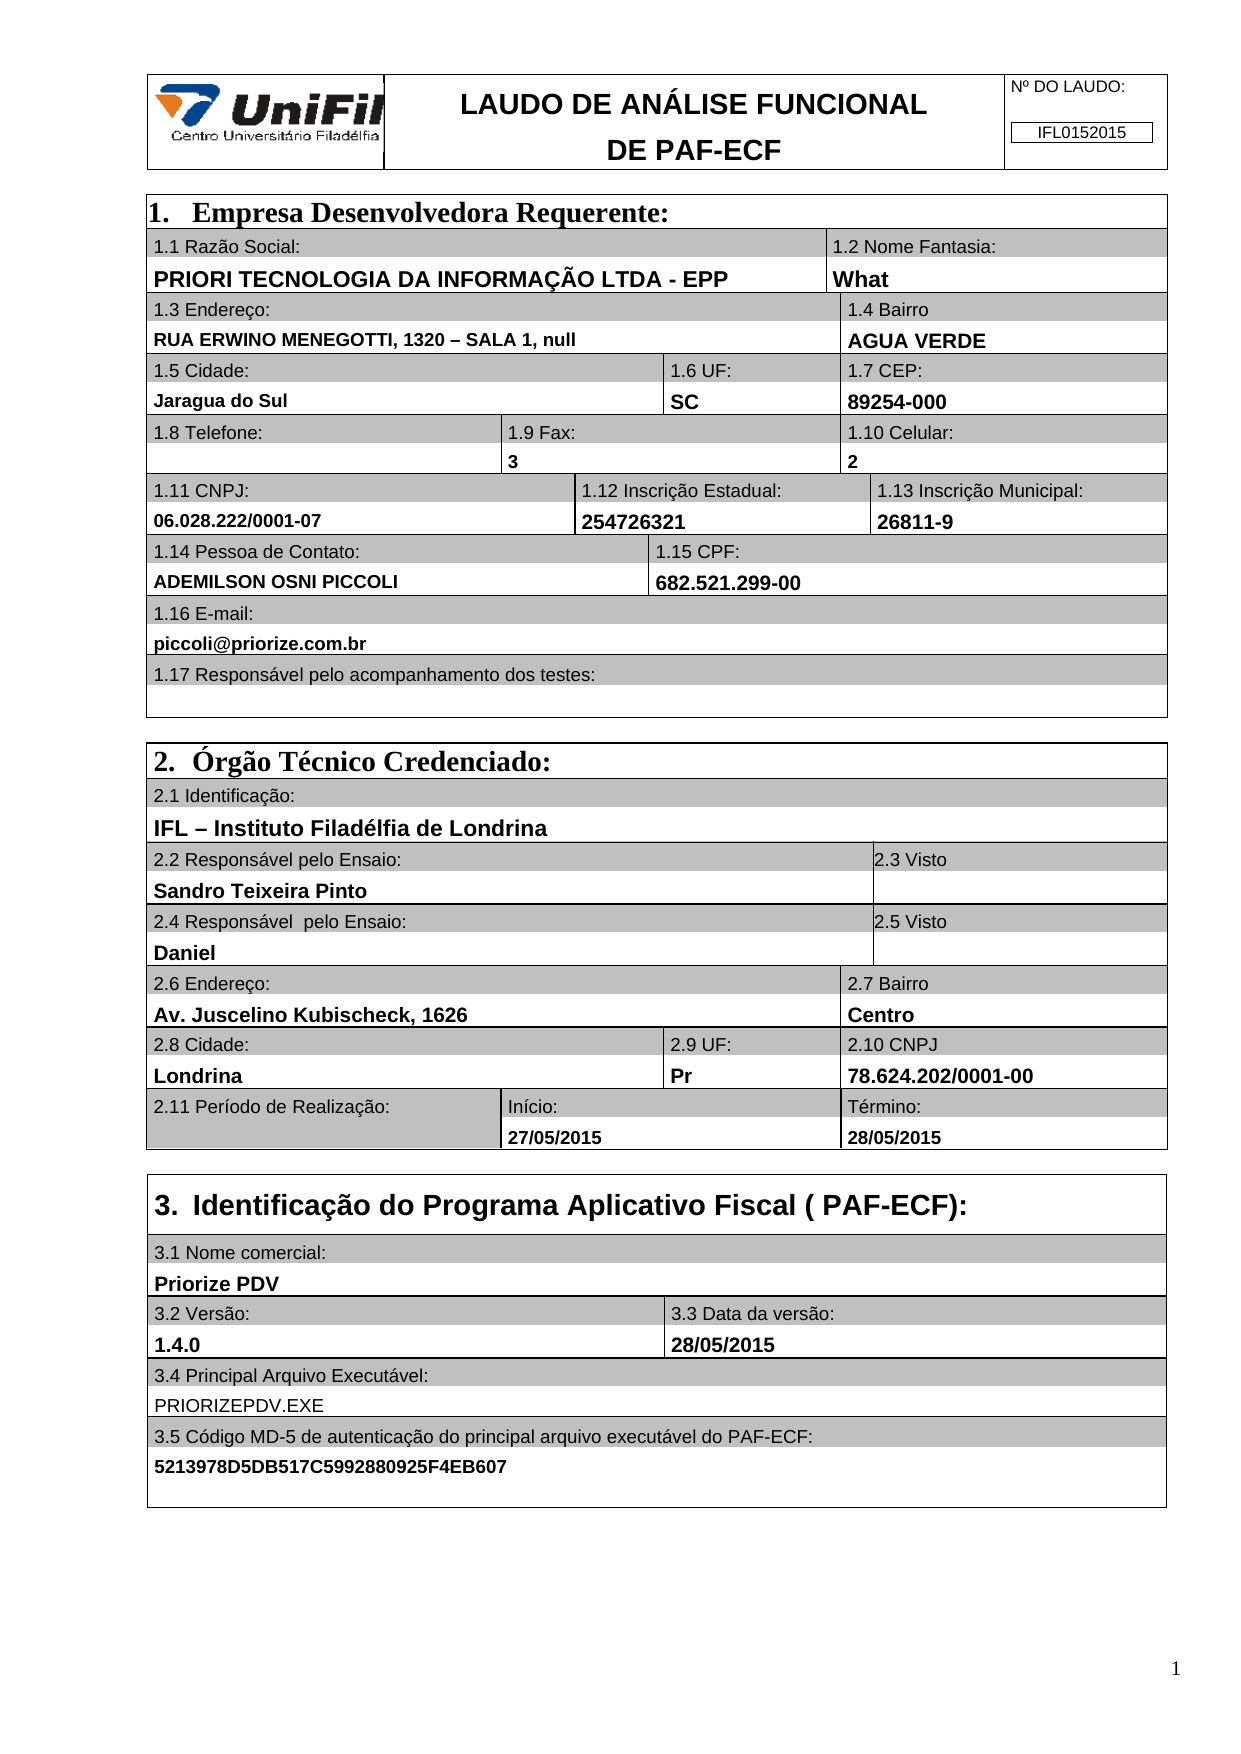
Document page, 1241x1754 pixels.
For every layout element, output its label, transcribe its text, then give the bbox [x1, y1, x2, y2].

table_header 2. Órgão Técnico Credenciado: [147, 744, 1167, 777]
table_cell 1.12 Inscrição Estadual: [576, 474, 870, 502]
table_cell Centro [841, 994, 1167, 1026]
table_cell 1.7 CEP: [841, 354, 1167, 382]
table_cell 2.6 Endereço: [147, 966, 840, 994]
table_cell PRIORIZEPDV.EXE [148, 1386, 1166, 1416]
table_cell 2.8 Cidade: [147, 1028, 663, 1055]
table_cell [874, 933, 1167, 965]
table_cell Término: [842, 1089, 1167, 1117]
table_cell 1.2 Nome Fantasia: [827, 229, 1167, 257]
table_cell 254726321 [576, 502, 870, 534]
table_cell Daniel [147, 933, 873, 965]
table_cell ADEMILSON OSNI PICCOLI [147, 563, 648, 595]
table_cell [147, 443, 501, 473]
table_cell 2.3 Visto [874, 843, 1167, 871]
table_cell Priorize PDV [148, 1263, 1166, 1295]
table_cell 2.2 Responsável pelo Ensaio: [147, 843, 873, 871]
table_cell 27/05/2015 [502, 1117, 840, 1148]
table_cell 1.11 CNPJ: [147, 474, 574, 502]
table_cell 3 [502, 443, 840, 473]
table_cell 2.10 CNPJ [841, 1028, 1167, 1055]
table_cell 3.3 Data da versão: [665, 1297, 1166, 1325]
table_cell piccoli@priorize.com.br [147, 624, 1167, 654]
table_header 3. Identificação do Programa Aplicativo Fiscal ( PAF-ECF): [148, 1175, 1166, 1234]
table_cell 5213978D5DB517C5992880925F4EB607 [148, 1447, 1166, 1507]
table_cell AGUA VERDE [841, 321, 1167, 353]
table_cell 1.16 E-mail: [147, 596, 1167, 624]
table_cell SC [664, 382, 840, 414]
table_cell What [827, 257, 1167, 292]
table_cell 1.14 Pessoa de Contato: [147, 535, 648, 563]
table_cell 1.6 UF: [664, 354, 840, 382]
table_cell 1.4 Bairro [841, 293, 1167, 321]
table_cell 3.1 Nome comercial: [148, 1235, 1166, 1263]
table_cell 682.521.299-00 [649, 563, 1167, 595]
table_cell Pr [664, 1055, 840, 1088]
table_cell 2.11 Período de Realização: [147, 1089, 500, 1148]
table_cell Londrina [147, 1055, 663, 1088]
table_cell 26811-9 [871, 502, 1167, 534]
table_cell 1.8 Telefone: [147, 415, 501, 443]
table_cell 2.5 Visto [874, 905, 1167, 932]
table_cell Sandro Teixeira Pinto [147, 871, 873, 903]
table_cell [874, 871, 1167, 903]
table_header 1. Empresa Desenvolvedora Requerente: [147, 195, 1167, 228]
table_cell 2 [841, 443, 1167, 473]
table_cell 1.9 Fax: [502, 415, 840, 443]
table_cell Início: [502, 1089, 840, 1117]
table_cell 1.15 CPF: [649, 535, 1167, 563]
table_cell 1.13 Inscrição Municipal: [871, 474, 1167, 502]
picture [153, 83, 384, 152]
table_cell 3.4 Principal Arquivo Executável: [148, 1359, 1166, 1386]
table_cell 2.4 Responsável pelo Ensaio: [147, 905, 873, 932]
table_cell 1.17 Responsável pelo acompanhamento dos testes: [147, 655, 1167, 685]
table_cell 1.1 Razão Social: [147, 229, 826, 257]
table_cell 1.3 Endereço: [147, 293, 840, 321]
table_cell 2.1 Identificação: [147, 779, 1167, 807]
table_cell 3.2 Versão: [148, 1297, 664, 1325]
table_cell 2.7 Bairro [841, 966, 1167, 994]
table_cell 1.10 Celular: [841, 415, 1167, 443]
table_cell 06.028.222/0001-07 [147, 502, 574, 534]
table_cell 1.4.0 [148, 1325, 664, 1357]
table_cell 3.5 Código MD-5 de autenticação do principal arquivo executável do PAF-ECF: [148, 1417, 1166, 1447]
table_cell 89254-000 [841, 382, 1167, 414]
table_cell Jaragua do Sul [147, 382, 663, 414]
table_cell [147, 685, 1167, 717]
table_cell 2.9 UF: [664, 1028, 840, 1055]
table_cell 28/05/2015 [842, 1117, 1167, 1148]
table_cell 28/05/2015 [665, 1325, 1166, 1357]
table_cell Av. Juscelino Kubischeck, 1626 [147, 994, 840, 1026]
table_cell PRIORI TECNOLOGIA DA INFORMAÇÃO LTDA - EPP [147, 257, 826, 292]
table_cell 78.624.202/0001-00 [841, 1055, 1167, 1088]
table_cell IFL – Instituto Filadélfia de Londrina [147, 807, 1167, 841]
table_cell 1.5 Cidade: [147, 354, 663, 382]
table_cell RUA ERWINO MENEGOTTI, 1320 – SALA 1, null [147, 321, 840, 353]
